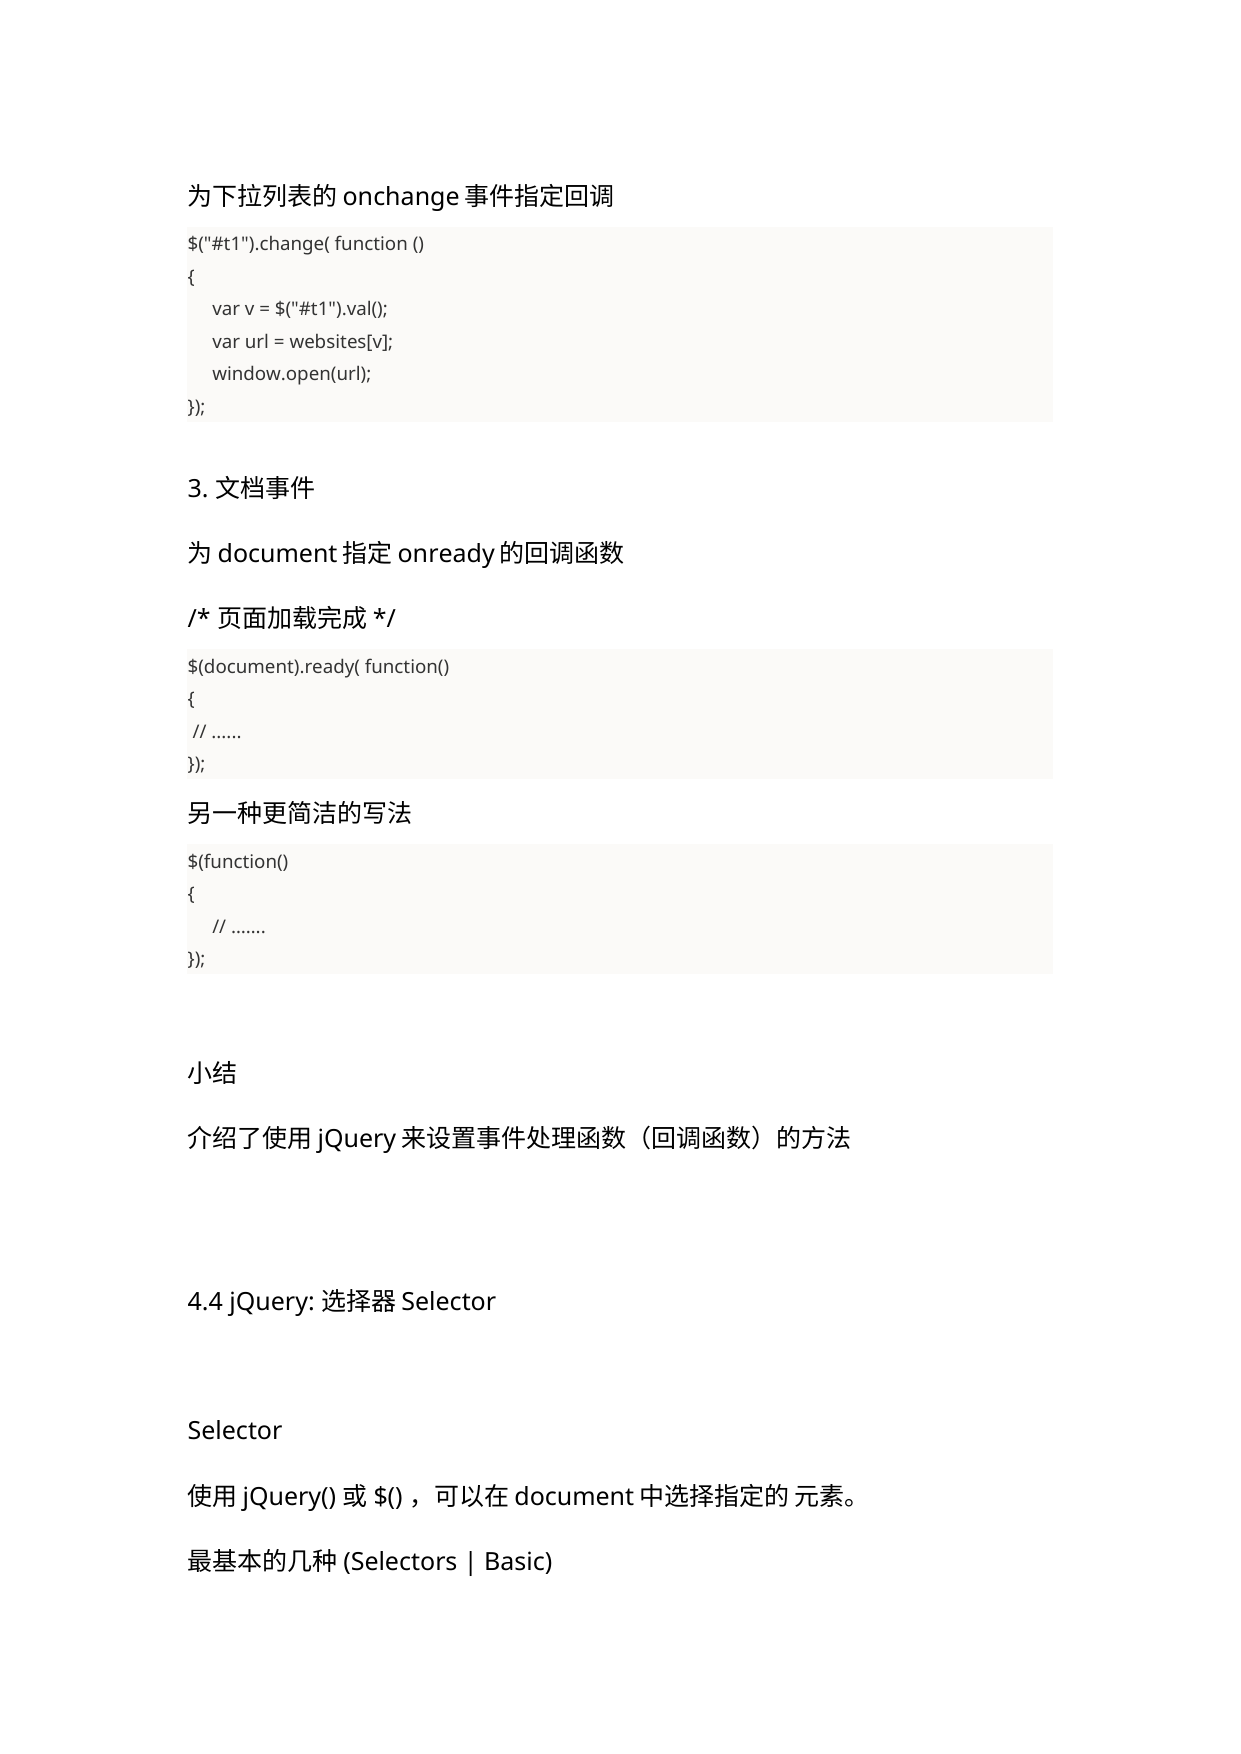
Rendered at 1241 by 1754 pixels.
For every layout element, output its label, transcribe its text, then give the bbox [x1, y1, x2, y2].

text $("#t1").change( function () [187, 227, 1053, 259]
text $(document).ready( function() [187, 649, 1053, 682]
text Selector [187, 1397, 1053, 1462]
text 为下拉列表的onchange事件指定回调 [187, 162, 1053, 227]
text }); [187, 747, 1053, 779]
text { [187, 877, 1053, 909]
text 最基本的几种 (Selectors | Basic) [187, 1527, 1053, 1592]
text }); [187, 942, 1053, 974]
text 为document指定onready的回调函数 [187, 519, 1053, 584]
text { [187, 259, 1053, 292]
text $(function() [187, 844, 1053, 877]
text // ...... [187, 714, 1053, 747]
text 另一种更简洁的写法 [187, 779, 1053, 844]
text var url = websites[v]; [187, 324, 1053, 357]
text }); [187, 389, 1053, 422]
text // ……. [187, 909, 1053, 942]
text 小结 [187, 1039, 1053, 1104]
text var v = $("#t1").val(); [187, 292, 1053, 324]
text 4.4 jQuery: 选择器Selector [187, 1267, 1053, 1332]
text window.open(url); [187, 357, 1053, 389]
text 使用jQuery() 或 $() ，可以在document中选择指定的 元素。 [187, 1462, 1053, 1527]
text 介绍了使用jQuery来设置事件处理函数（回调函数）的方法 [187, 1104, 1053, 1169]
text { [187, 682, 1053, 714]
text 3. 文档事件 [187, 454, 1053, 519]
text /* 页面加载完成 */ [187, 584, 1053, 649]
